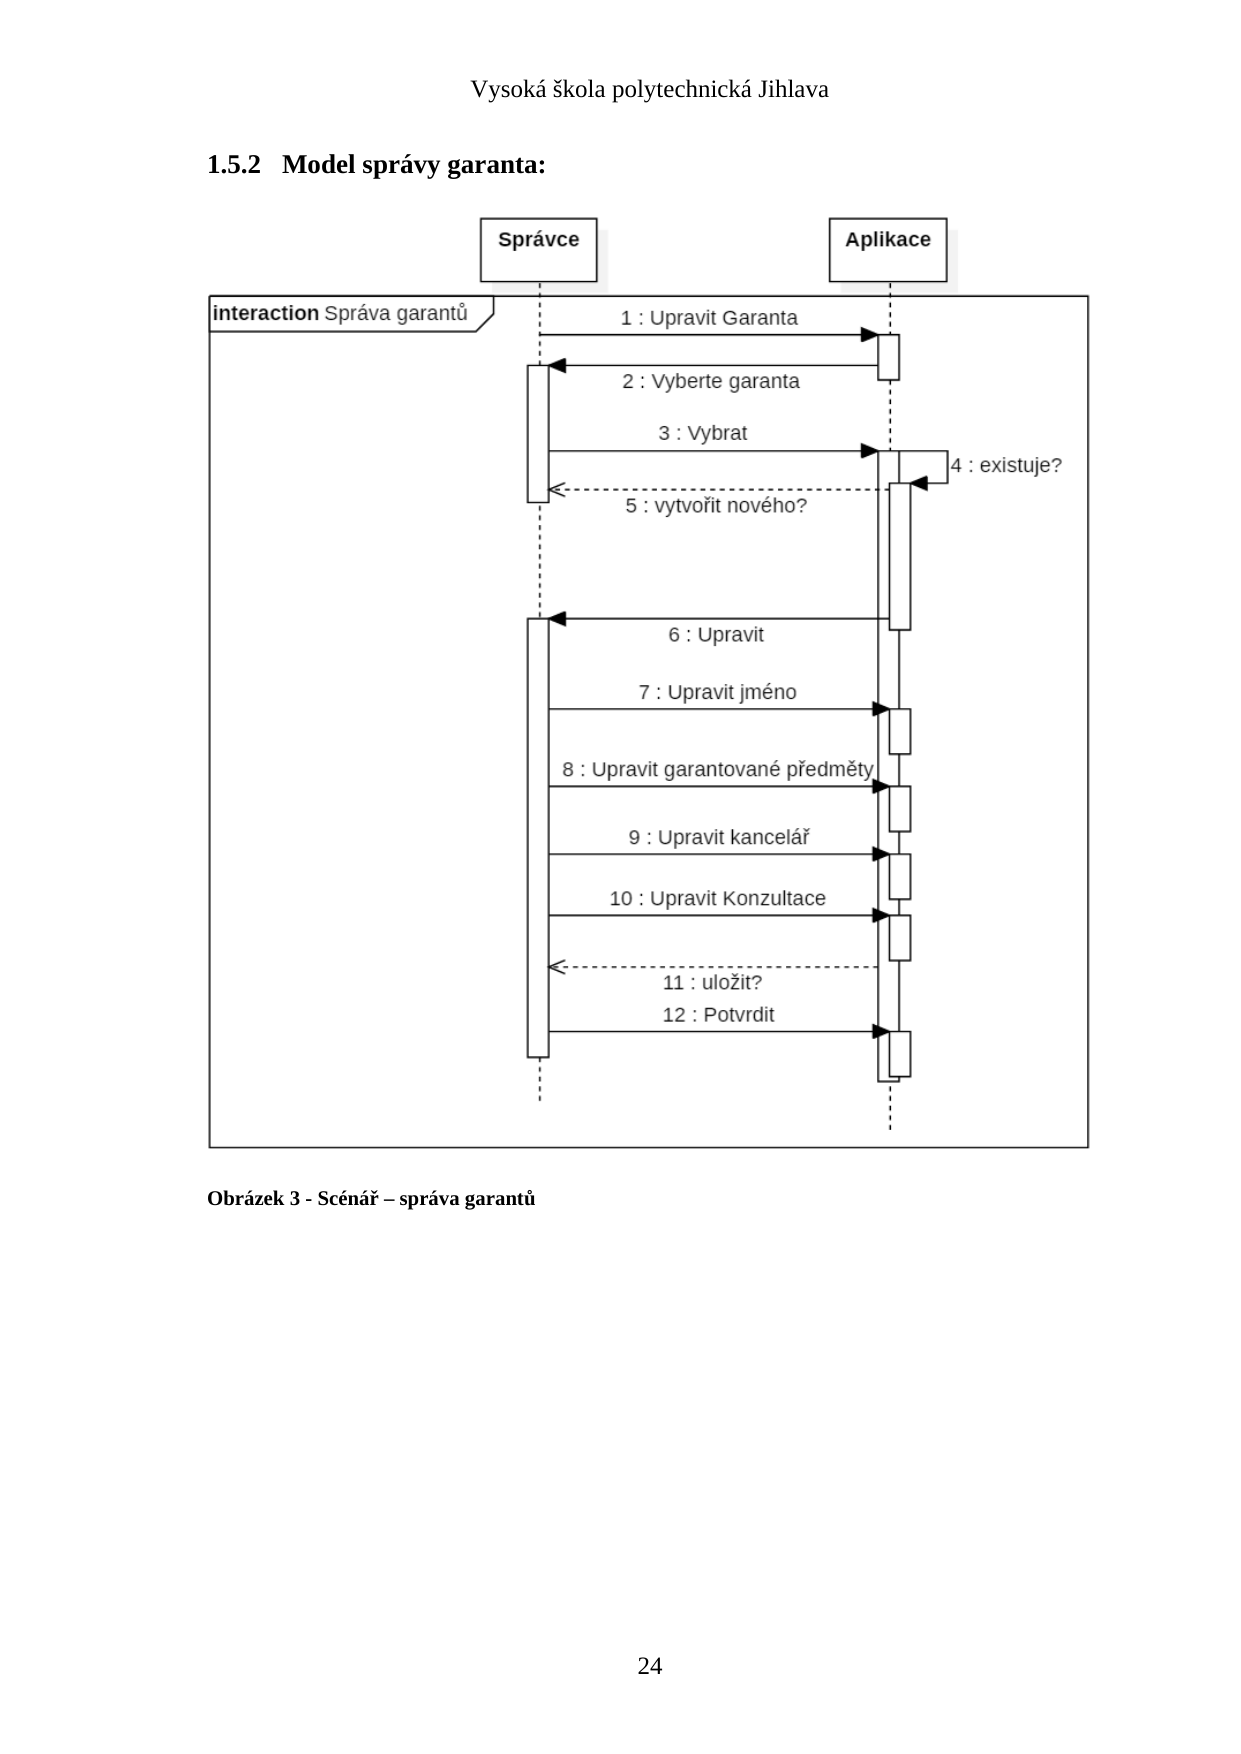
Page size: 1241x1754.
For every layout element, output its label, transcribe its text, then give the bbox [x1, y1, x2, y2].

text Obrázek 3 - Scénář – správa garantů [207, 1186, 1092, 1210]
picture [206, 213, 1093, 1153]
subtitle Model správy garanta: [207, 148, 1092, 179]
